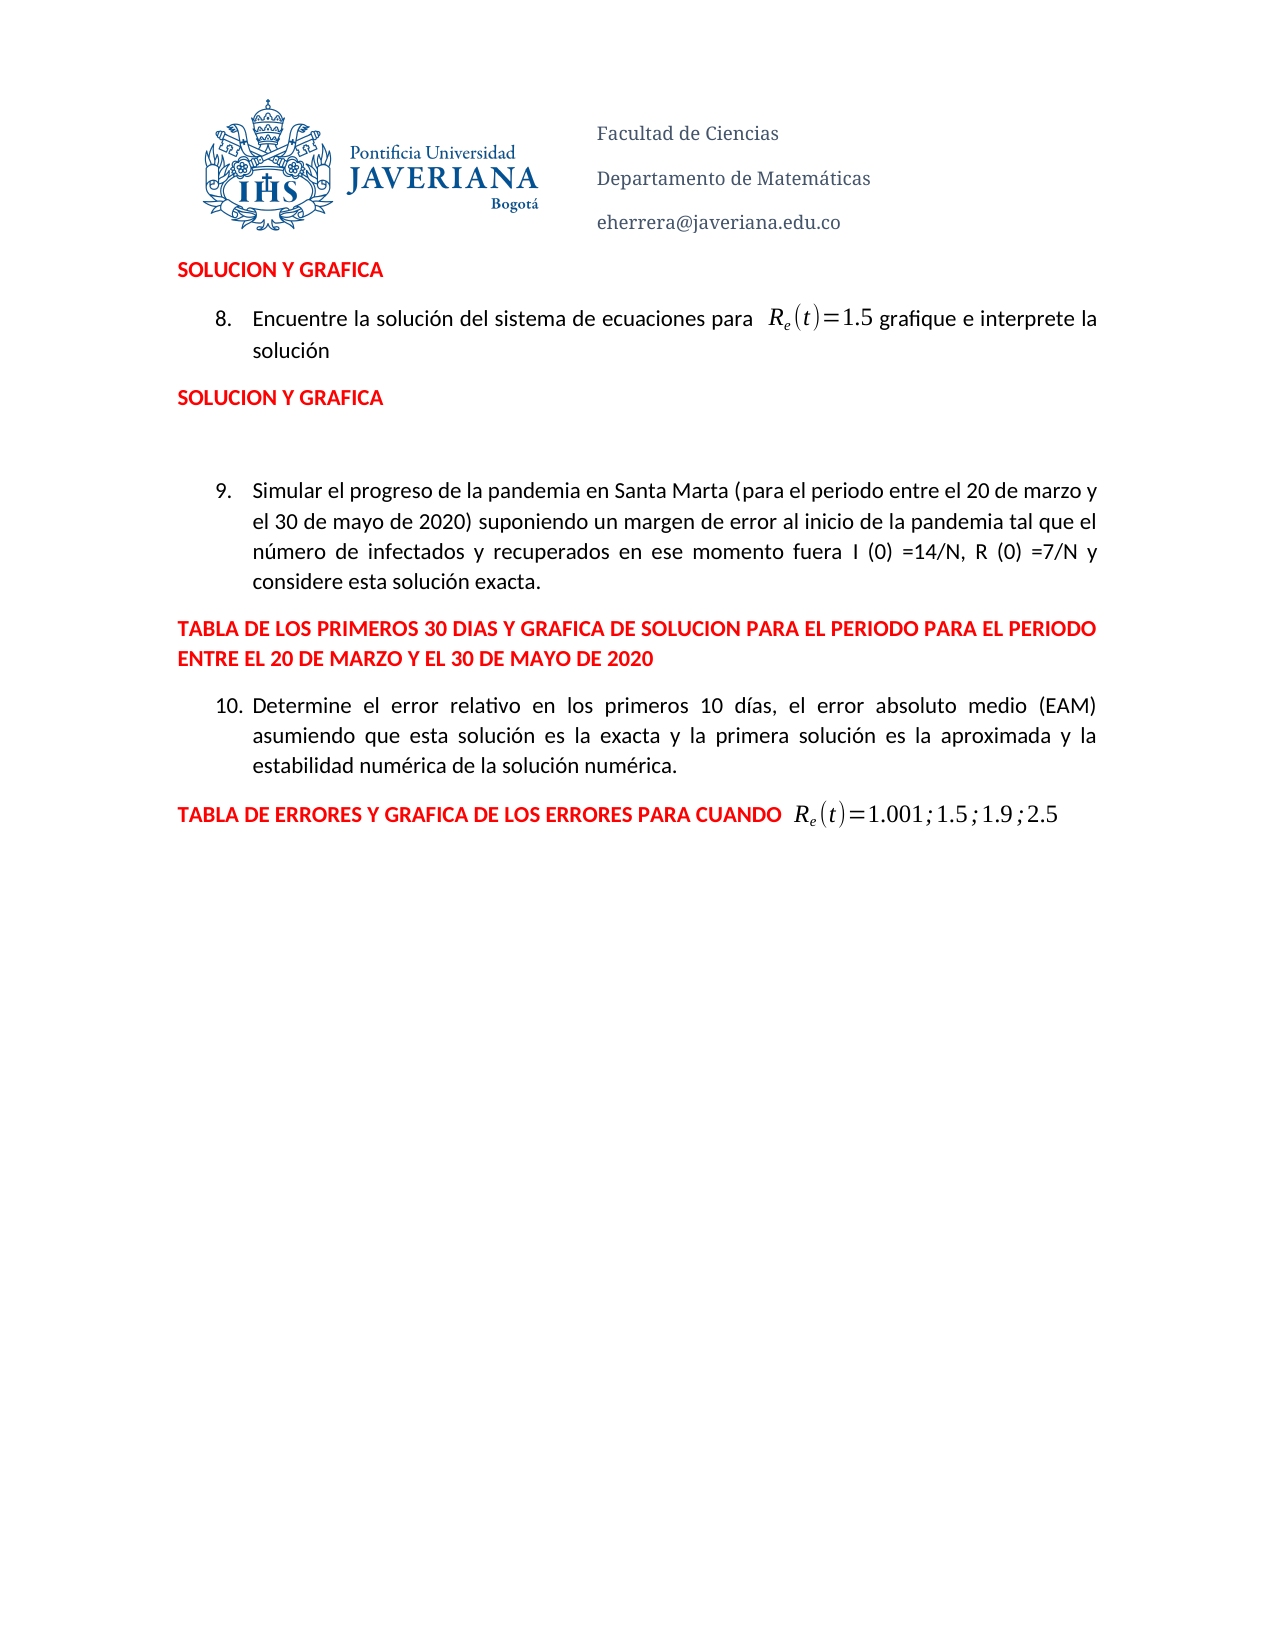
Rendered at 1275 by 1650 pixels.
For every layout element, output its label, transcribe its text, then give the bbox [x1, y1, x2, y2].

list Encuentre la solución del sistema de ecuaciones para grafique e interprete la solución [215, 302, 1098, 364]
text TABLA DE ERRORES Y GRAFICA DE LOS ERRORES PARA CUANDO [177, 798, 1098, 831]
text SOLUCION Y GRAFICA [177, 255, 1098, 283]
list Determine el error relativo en los primeros 10 días, el error absoluto medio (EAM) asumiendo que esta solución es la exacta y la primera solución es la aproximada y la estabilidad numérica de la solución numérica. [215, 691, 1098, 780]
text TABLA DE LOS PRIMEROS 30 DIAS Y GRAFICA DE SOLUCION PARA EL PERIODO PARA EL PERIODO ENTRE EL 20 DE MARZO Y EL 30 DE MAYO DE 2020 [177, 614, 1098, 672]
list Simular el progreso de la pandemia en Santa Marta (para el periodo entre el 20 de marzo y el 30 de mayo de 2020) suponiendo un margen de error al inicio de la pandemia tal que el número de infectados y recuperados en ese momento fuera I (0) =14/N, R (0) =7/N y considere esta solución exacta. [215, 477, 1098, 595]
text SOLUCION Y GRAFICA [177, 383, 1098, 411]
